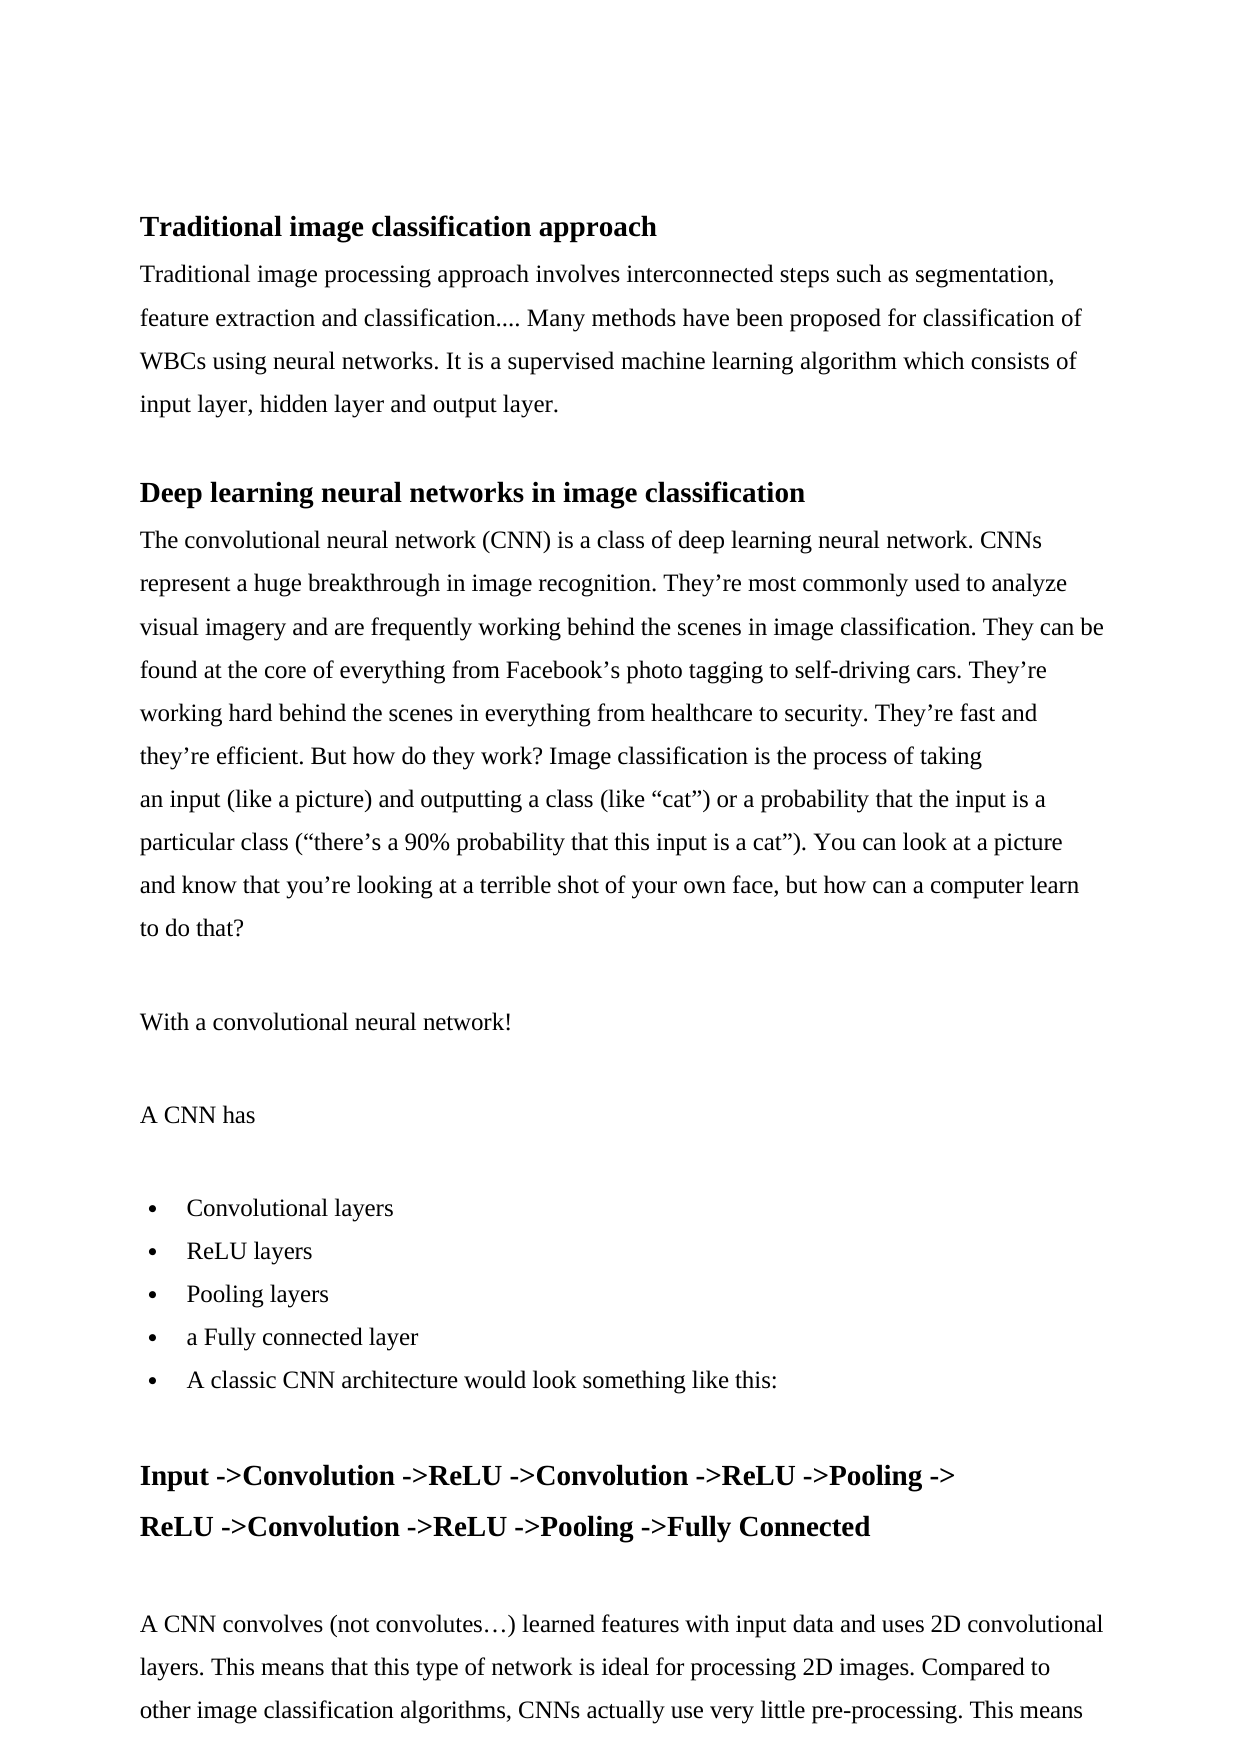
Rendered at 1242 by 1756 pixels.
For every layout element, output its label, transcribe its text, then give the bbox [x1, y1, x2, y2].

list Pooling layers [149, 1279, 1104, 1308]
text Deep learning neural networks in image classification [139, 475, 1104, 509]
list A classic CNN architecture would look something like this: [149, 1365, 1104, 1394]
list a Fully connected layer [149, 1322, 1104, 1351]
text Input ->Convolution ->ReLU ->Convolution ->ReLU ->Pooling -> ReLU ->Convolution ->ReLU ->Pooling ->Fully Connected [139, 1458, 1104, 1542]
list Convolutional layers [149, 1193, 1104, 1222]
text The convolutional neural network (CNN) is a class of deep learning neural network. CNNs represent a huge breakthrough in image recognition. They’re most commonly used to analyze visual imagery and are frequently working behind the scenes in image classification. They can be found at the core of everything from Facebook’s photo tagging to self-driving cars. They’re working hard behind the scenes in everything from healthcare to security. They’re fast and they’re efficient. But how do they work? Image classification is the process of taking an input (like a picture) and outputting a class (like “cat”) or a probability that the input is a particular class (“there’s a 90% probability that this input is a cat”). You can look at a picture and know that you’re looking at a terrible shot of your own face, but how can a computer learn to do that? [139, 525, 1104, 942]
text A CNN has [139, 1100, 1104, 1128]
text Traditional image processing approach involves interconnected steps such as segmentation, feature extraction and classification.... Many methods have been proposed for classification of WBCs using neural networks. It is a supervised machine learning algorithm which consists of input layer, hidden layer and output layer. [139, 259, 1104, 418]
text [139, 1609, 1104, 1724]
text Traditional image classification approach [139, 209, 1104, 243]
list ReLU layers [149, 1236, 1104, 1265]
text With a convolutional neural network! [139, 1007, 1104, 1035]
